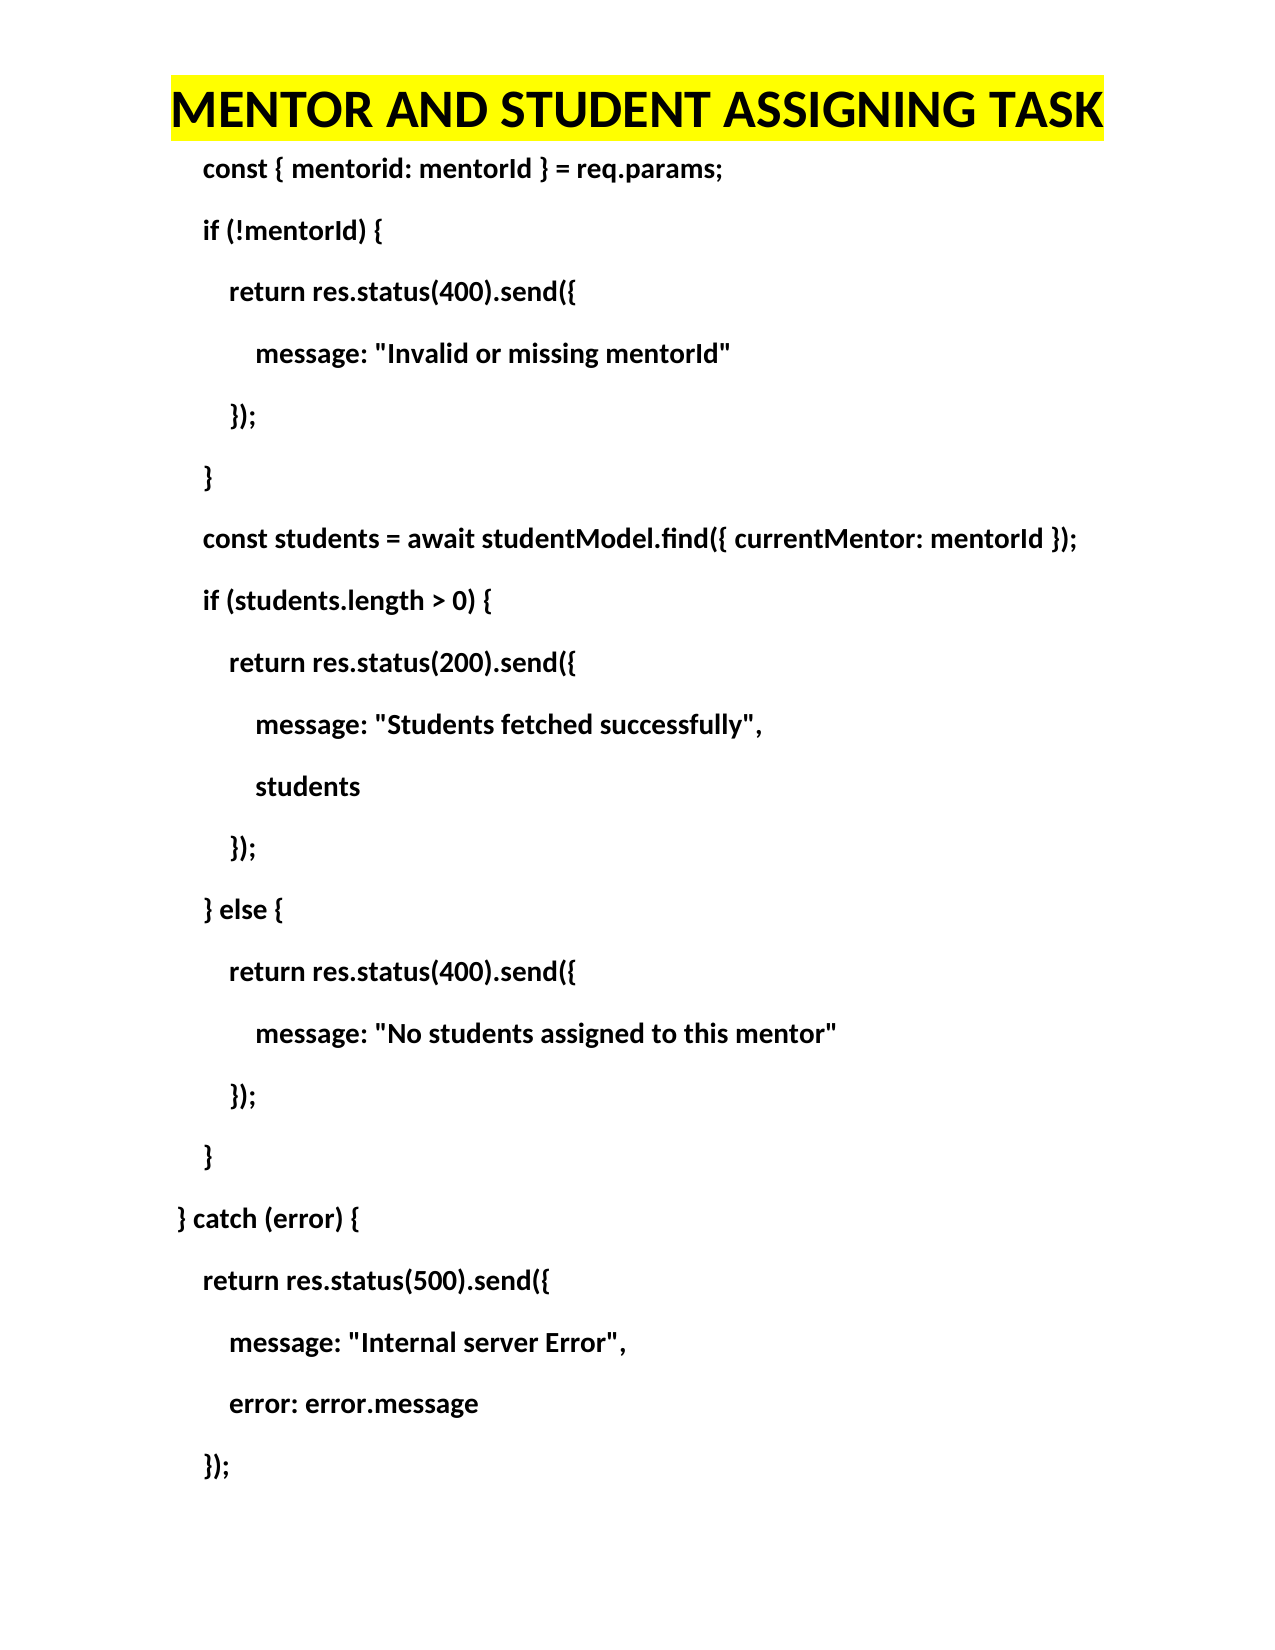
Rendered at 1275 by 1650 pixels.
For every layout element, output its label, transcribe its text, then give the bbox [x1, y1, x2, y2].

text }); [150, 397, 1125, 433]
text message: "No students assigned to this mentor" [150, 1015, 1125, 1050]
text message: "Internal server Error", [150, 1324, 1125, 1359]
text return res.status(500).send({ [150, 1262, 1125, 1297]
text return res.status(400).send({ [150, 273, 1125, 309]
text students [150, 768, 1125, 803]
text } else { [150, 891, 1125, 927]
text const { mentorid: mentorId } = req.params; [150, 150, 1125, 186]
text } [150, 459, 1125, 494]
text }); [150, 829, 1125, 865]
text }); [150, 1447, 1125, 1483]
text } catch (error) { [150, 1200, 1125, 1236]
text message: "Invalid or missing mentorId" [150, 335, 1125, 371]
text return res.status(200).send({ [150, 644, 1125, 680]
text if (!mentorId) { [150, 212, 1125, 247]
text }); [150, 1077, 1125, 1112]
text const students = await studentModel.find({ currentMentor: mentorId }); [150, 521, 1125, 556]
text } [150, 1138, 1125, 1174]
text error: error.message [150, 1385, 1125, 1421]
text return res.status(400).send({ [150, 953, 1125, 989]
text if (students.length > 0) { [150, 582, 1125, 618]
text message: "Students fetched successfully", [150, 706, 1125, 742]
